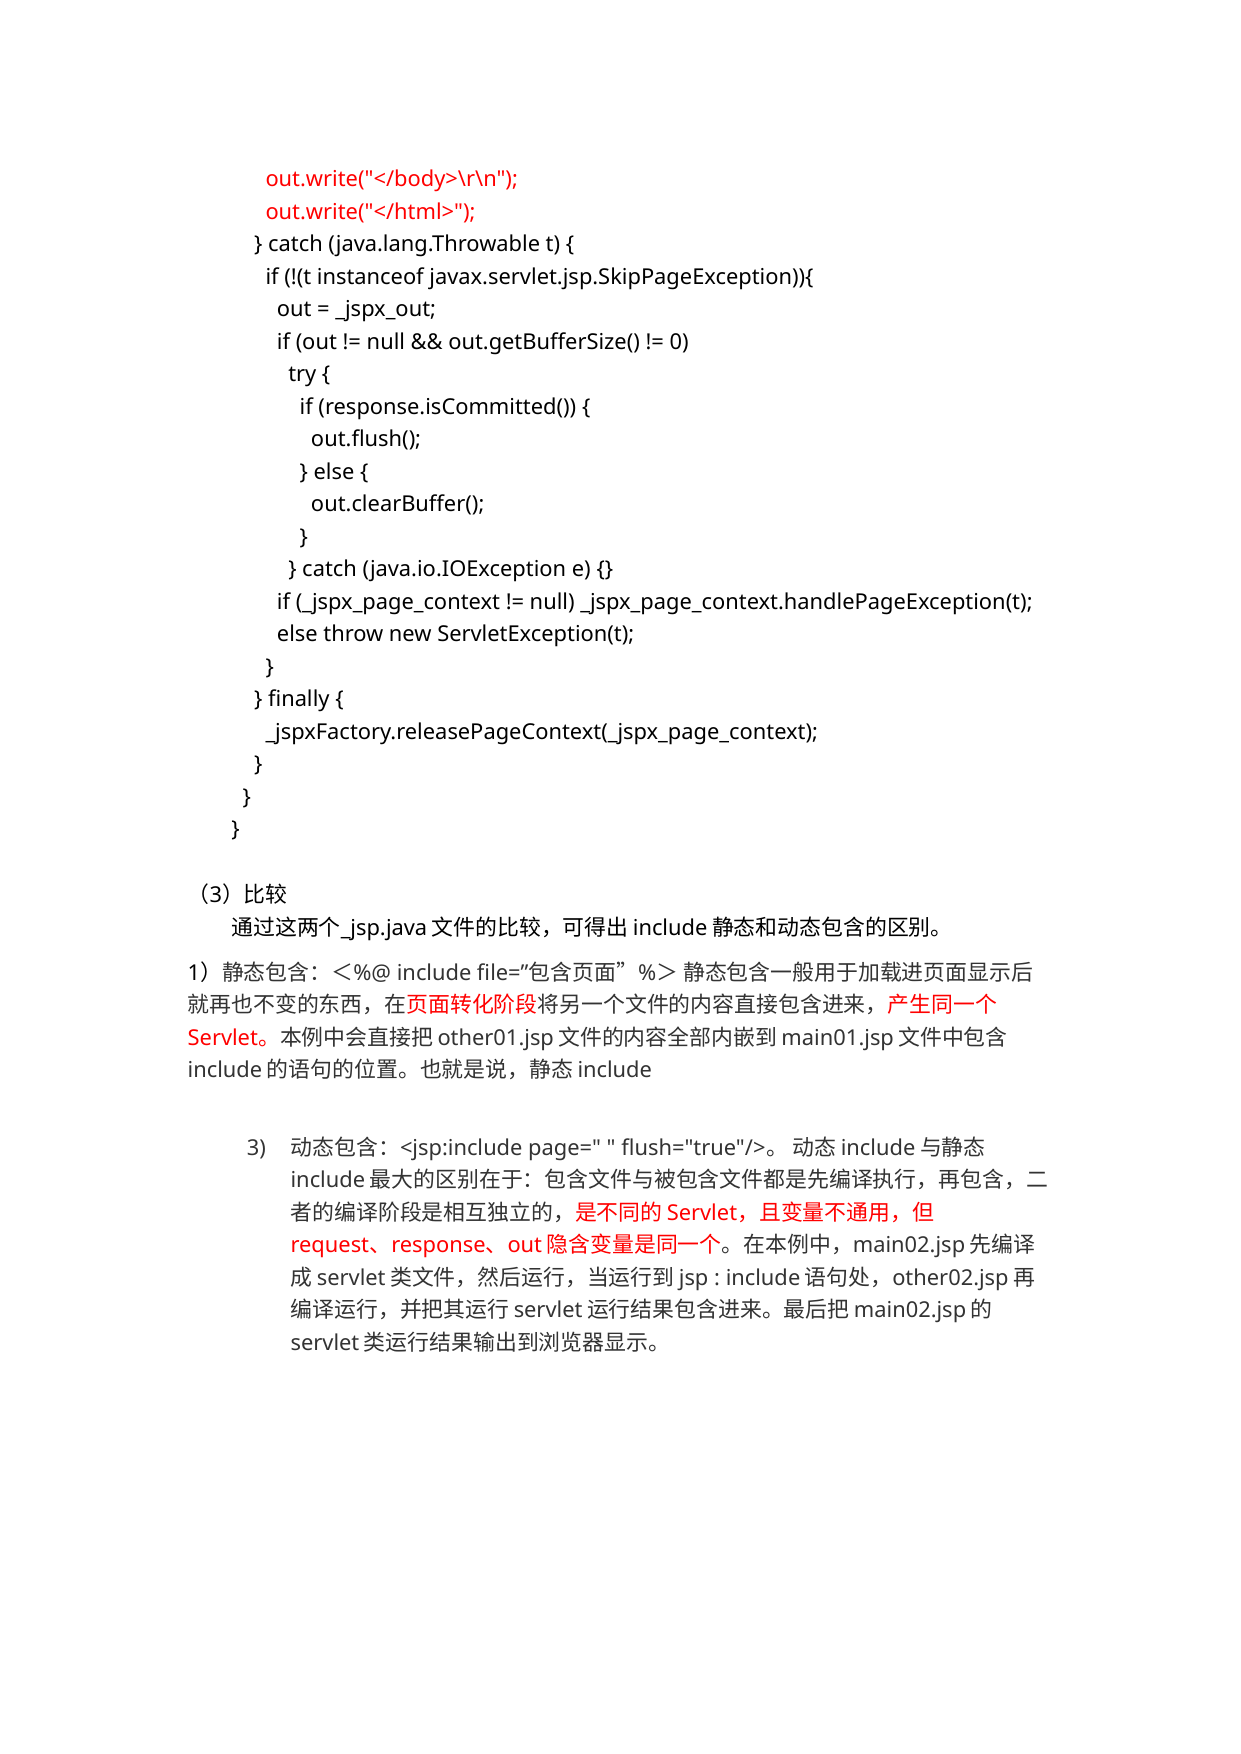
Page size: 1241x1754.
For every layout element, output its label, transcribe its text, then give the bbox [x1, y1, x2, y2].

list } catch (java.lang.Throwable t) { [231, 227, 1053, 259]
list out.write("</html>"); [231, 194, 1053, 227]
list 通过这两个_jsp.java文件的比较，可得出include静态和动态包含的区别。 [187, 909, 1053, 942]
list } [231, 519, 1053, 552]
list } else { [231, 454, 1053, 487]
list if (out != null && out.getBufferSize() != 0) [231, 324, 1053, 357]
list out.write("</body>\r\n"); [231, 162, 1053, 194]
list } finally { [231, 682, 1053, 714]
list } [231, 779, 1053, 812]
list if (!(t instanceof javax.servlet.jsp.SkipPageException)){ [231, 259, 1053, 292]
list out.clearBuffer(); [231, 487, 1053, 519]
list out.flush(); [231, 422, 1053, 454]
list 比较 [187, 877, 1053, 909]
list } [231, 649, 1053, 682]
text 1）静态包含：＜%@ include file=”包含页面”%＞ 静态包含一般用于加载进页面显示后就再也不变的东西，在页面转化阶段将另一个文件的内容直接包含进来，产生同一个Servlet。本例中会直接把other01.jsp文件的内容全部内嵌到main01.jsp文件中包含include的语句的位置。也就是说，静态include [187, 954, 1053, 1084]
list _jspxFactory.releasePageContext(_jspx_page_context); [231, 714, 1053, 747]
list try { [231, 357, 1053, 389]
list out = _jspx_out; [231, 292, 1053, 324]
list } catch (java.io.IOException e) {} [231, 552, 1053, 584]
list else throw new ServletException(t); [231, 617, 1053, 649]
list } [231, 747, 1053, 779]
list } [231, 812, 1053, 844]
list 动态包含：<jsp:include page=" " flush="true"/>。 动态include与静态include最大的区别在于：包含文件与被包含文件都是先编译执行，再包含，二者的编译阶段是相互独立的，是不同的Servlet，且变量不通用，但request、response、out隐含变量是同一个。在本例中，main02.jsp先编译成servlet类文件，然后运行，当运行到jsp : include语句处，other02.jsp再编译运行，并把其运行servlet运行结果包含进来。最后把main02.jsp的servlet类运行结果输出到浏览器显示。 [247, 1129, 1053, 1357]
list if (_jspx_page_context != null) _jspx_page_context.handlePageException(t); [231, 584, 1053, 617]
list if (response.isCommitted()) { [231, 389, 1053, 422]
